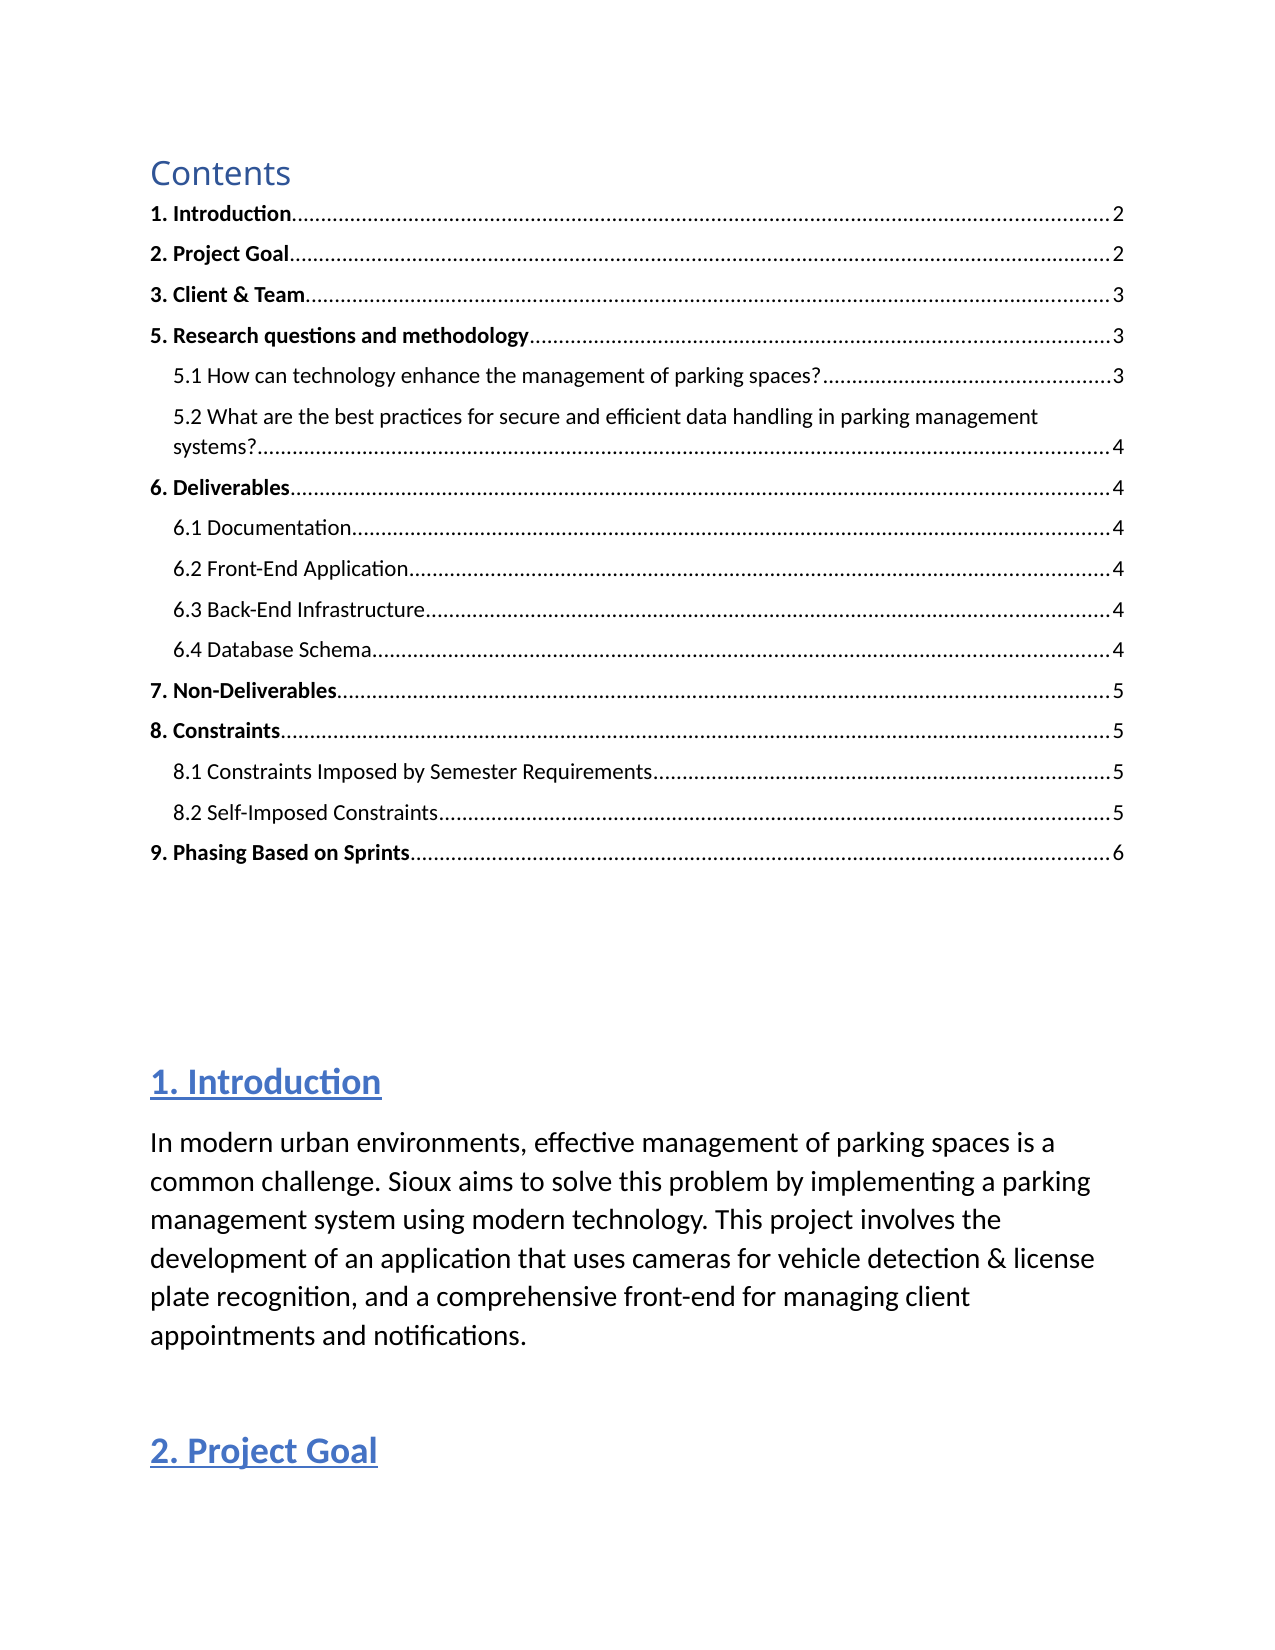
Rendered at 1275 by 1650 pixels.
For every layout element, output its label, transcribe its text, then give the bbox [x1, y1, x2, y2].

text 2. Project Goal [150, 1427, 1125, 1473]
text In modern urban environments, effective management of parking spaces is a common challenge. Sioux aims to solve this problem by implementing a parking management system using modern technology. This project involves the development of an application that uses cameras for vehicle detection & license plate recognition, and a comprehensive front-end for managing client appointments and notifications. [150, 1124, 1125, 1352]
text 1. Introduction [150, 1058, 1125, 1104]
